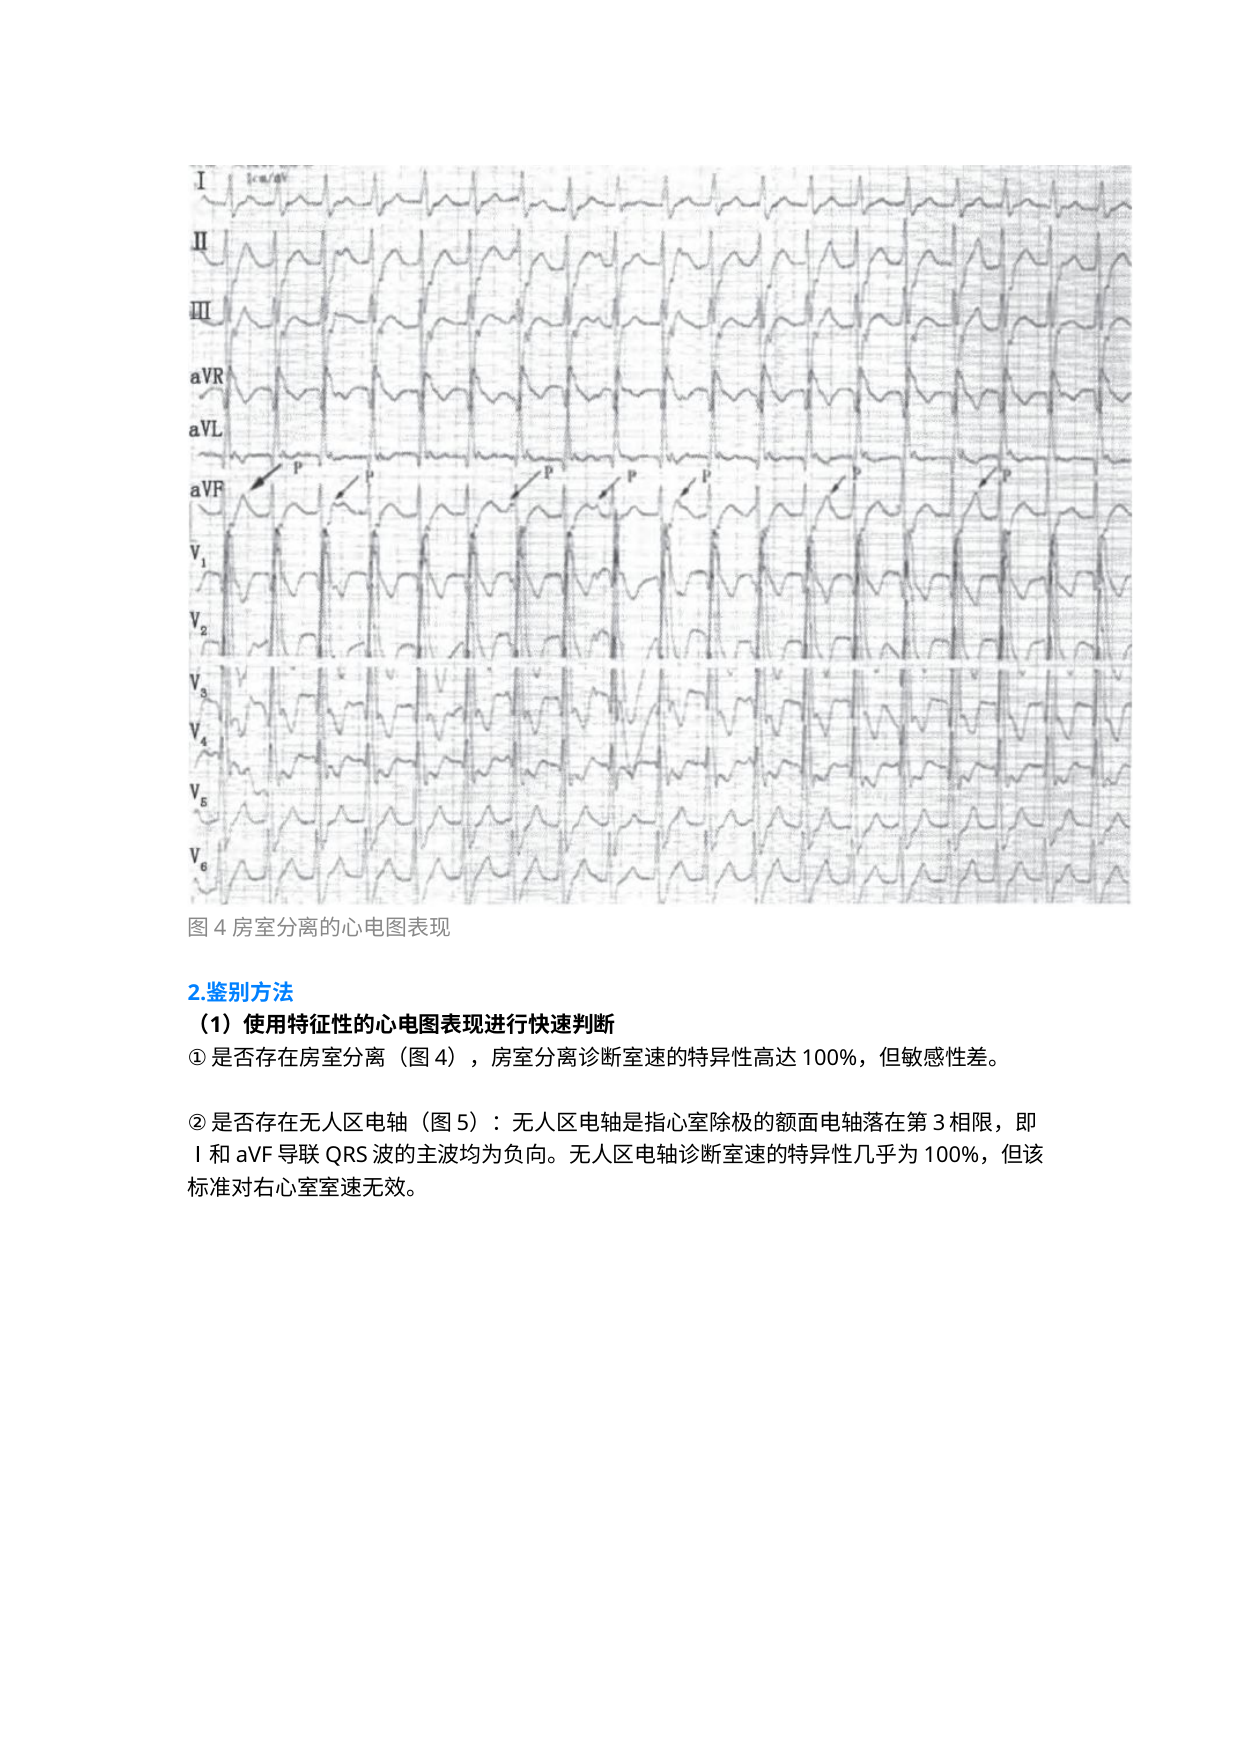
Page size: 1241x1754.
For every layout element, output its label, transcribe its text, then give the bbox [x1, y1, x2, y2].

text ②是否存在无人区电轴（图5）：无人区电轴是指心室除极的额面电轴落在第3相限，即Ⅰ和aVF导联QRS波的主波均为负向。无人区电轴诊断室速的特异性几乎为100%，但该标准对右心室室速无效。 [187, 1104, 1053, 1202]
picture [187, 165, 1133, 907]
text （1）使用特征性的心电图表现进行快速判断 [187, 1007, 1053, 1039]
text 2.鉴别方法 [187, 974, 1053, 1007]
text 图4 房室分离的心电图表现 [187, 907, 1053, 942]
text ①是否存在房室分离（图4），房室分离诊断室速的特异性高达100%，但敏感性差。 [187, 1039, 1053, 1072]
